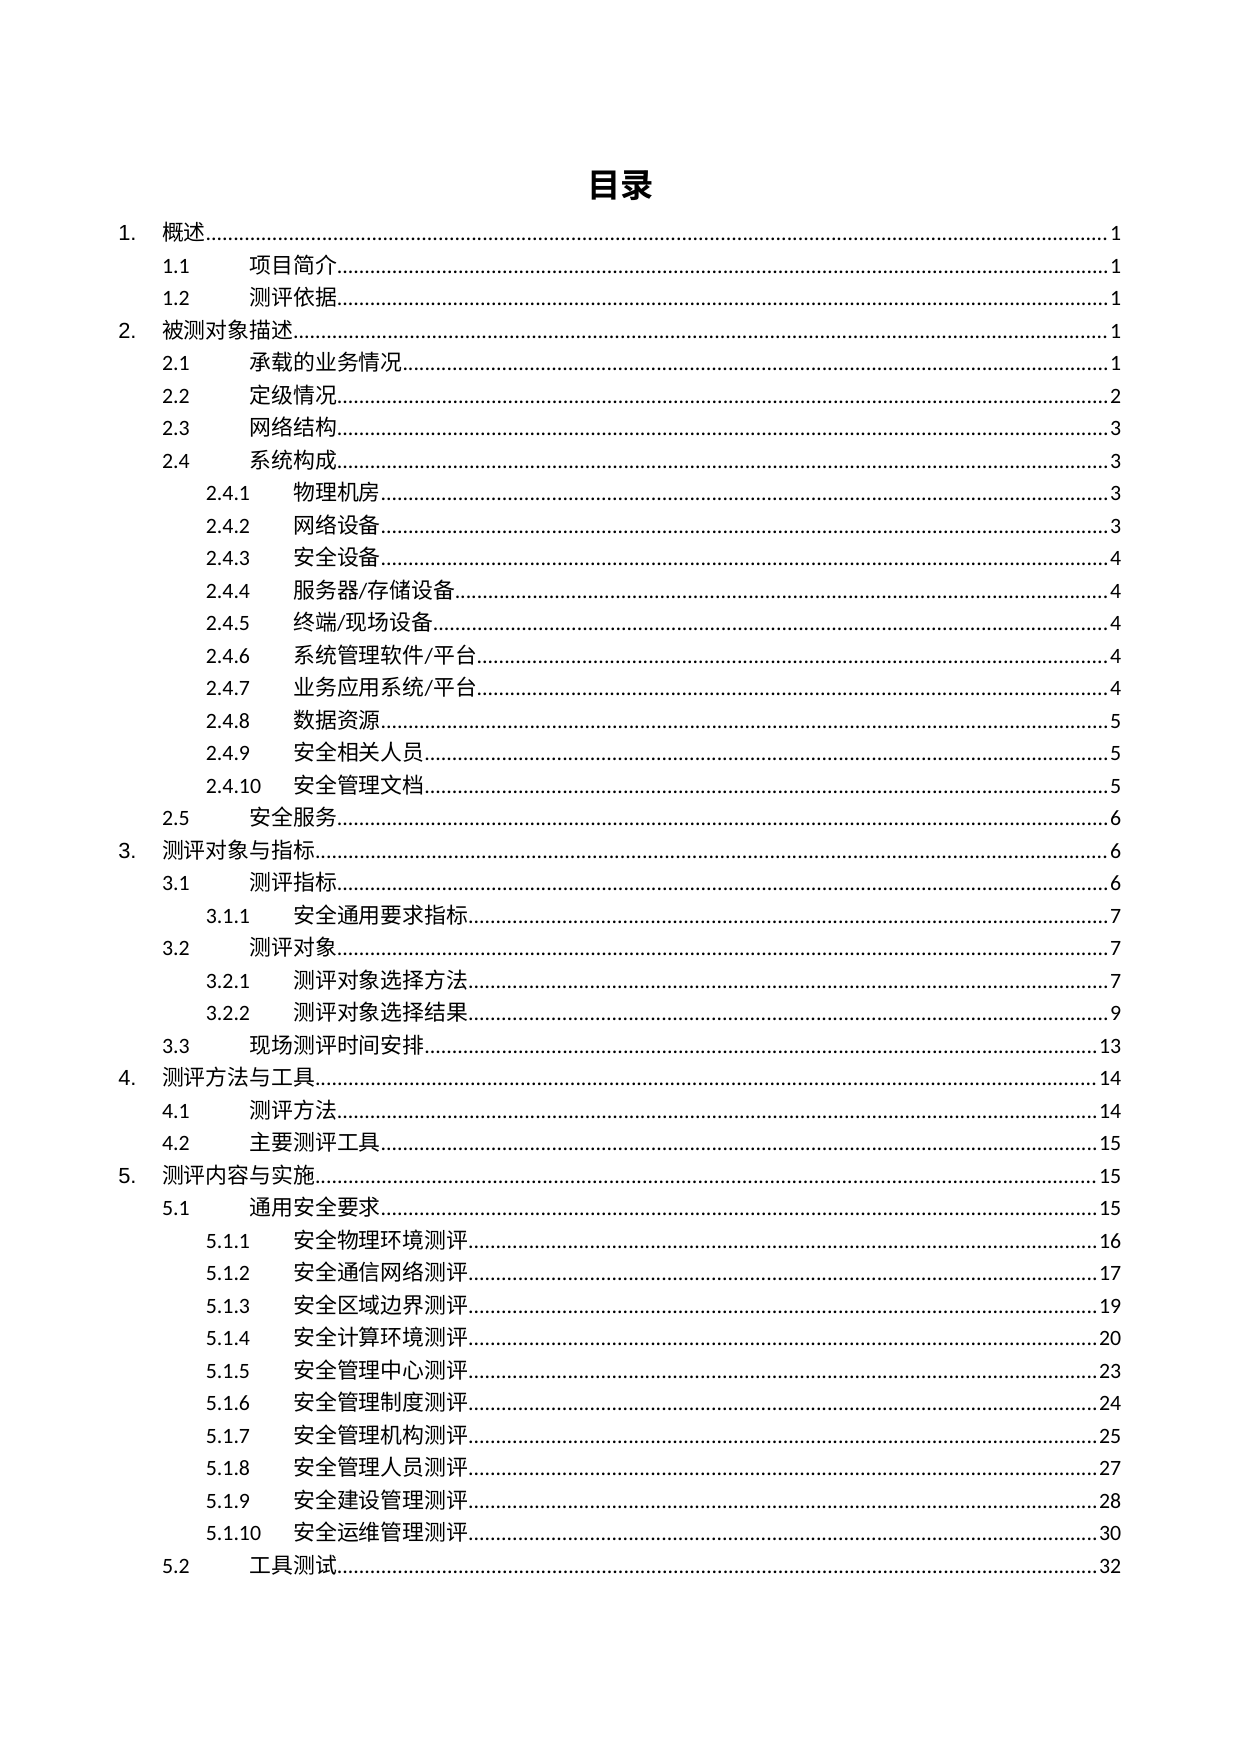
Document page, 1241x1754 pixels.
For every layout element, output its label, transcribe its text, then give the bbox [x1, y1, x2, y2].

text 5.1.4 安全计算环境测评 20 [206, 1320, 1122, 1352]
text 5.1.9 安全建设管理测评 28 [206, 1482, 1122, 1515]
text 2.4.10 安全管理文档 5 [206, 767, 1122, 800]
text 3. 测评对象与指标 6 [118, 832, 1122, 865]
text 2.4.5 终端/现场设备 4 [206, 605, 1122, 637]
text 2.4.3 安全设备 4 [206, 540, 1122, 572]
text 2.4.6 系统管理软件/平台 4 [206, 637, 1122, 670]
text 5.1.6 安全管理制度测评 24 [206, 1385, 1122, 1417]
text 1. 概述 1 [118, 215, 1122, 247]
text 5.2 工具测试 32 [162, 1547, 1122, 1580]
text 5.1.10 安全运维管理测评 30 [206, 1515, 1122, 1547]
text 2.5 安全服务 6 [162, 800, 1122, 832]
text 2.1 承载的业务情况 1 [162, 345, 1122, 377]
text 5.1.1 安全物理环境测评 16 [206, 1222, 1122, 1255]
text 2.4 系统构成 3 [162, 442, 1122, 475]
text 3.1 测评指标 6 [162, 865, 1122, 897]
text 5.1.3 安全区域边界测评 19 [206, 1287, 1122, 1320]
text 4.1 测评方法 14 [162, 1092, 1122, 1125]
text 5.1 通用安全要求 15 [162, 1190, 1122, 1222]
text 3.3 现场测评时间安排 13 [162, 1027, 1122, 1060]
text 2. 被测对象描述 1 [118, 312, 1122, 345]
text 5.1.7 安全管理机构测评 25 [206, 1417, 1122, 1450]
text 2.4.9 安全相关人员 5 [206, 735, 1122, 767]
text 2.4.4 服务器/存储设备 4 [206, 572, 1122, 605]
text 2.4.8 数据资源 5 [206, 702, 1122, 735]
text 3.2.1 测评对象选择方法 7 [206, 962, 1122, 995]
text 1.1 项目简介 1 [162, 247, 1122, 280]
text 5.1.2 安全通信网络测评 17 [206, 1255, 1122, 1287]
text 3.2.2 测评对象选择结果 9 [206, 995, 1122, 1027]
text 5.1.5 安全管理中心测评 23 [206, 1352, 1122, 1385]
text 2.4.7 业务应用系统/平台 4 [206, 670, 1122, 702]
text 2.3 网络结构 3 [162, 410, 1122, 442]
text 1.2 测评依据 1 [162, 280, 1122, 312]
text 3.2 测评对象 7 [162, 930, 1122, 962]
text 目录 [118, 150, 1122, 215]
text 2.4.2 网络设备 3 [206, 507, 1122, 540]
text 5. 测评内容与实施 15 [118, 1157, 1122, 1190]
text 3.1.1 安全通用要求指标 7 [206, 897, 1122, 930]
text 5.1.8 安全管理人员测评 27 [206, 1450, 1122, 1482]
text 4.2 主要测评工具 15 [162, 1125, 1122, 1157]
text 2.4.1 物理机房 3 [206, 475, 1122, 507]
text 4. 测评方法与工具 14 [118, 1060, 1122, 1092]
text 2.2 定级情况 2 [162, 377, 1122, 410]
